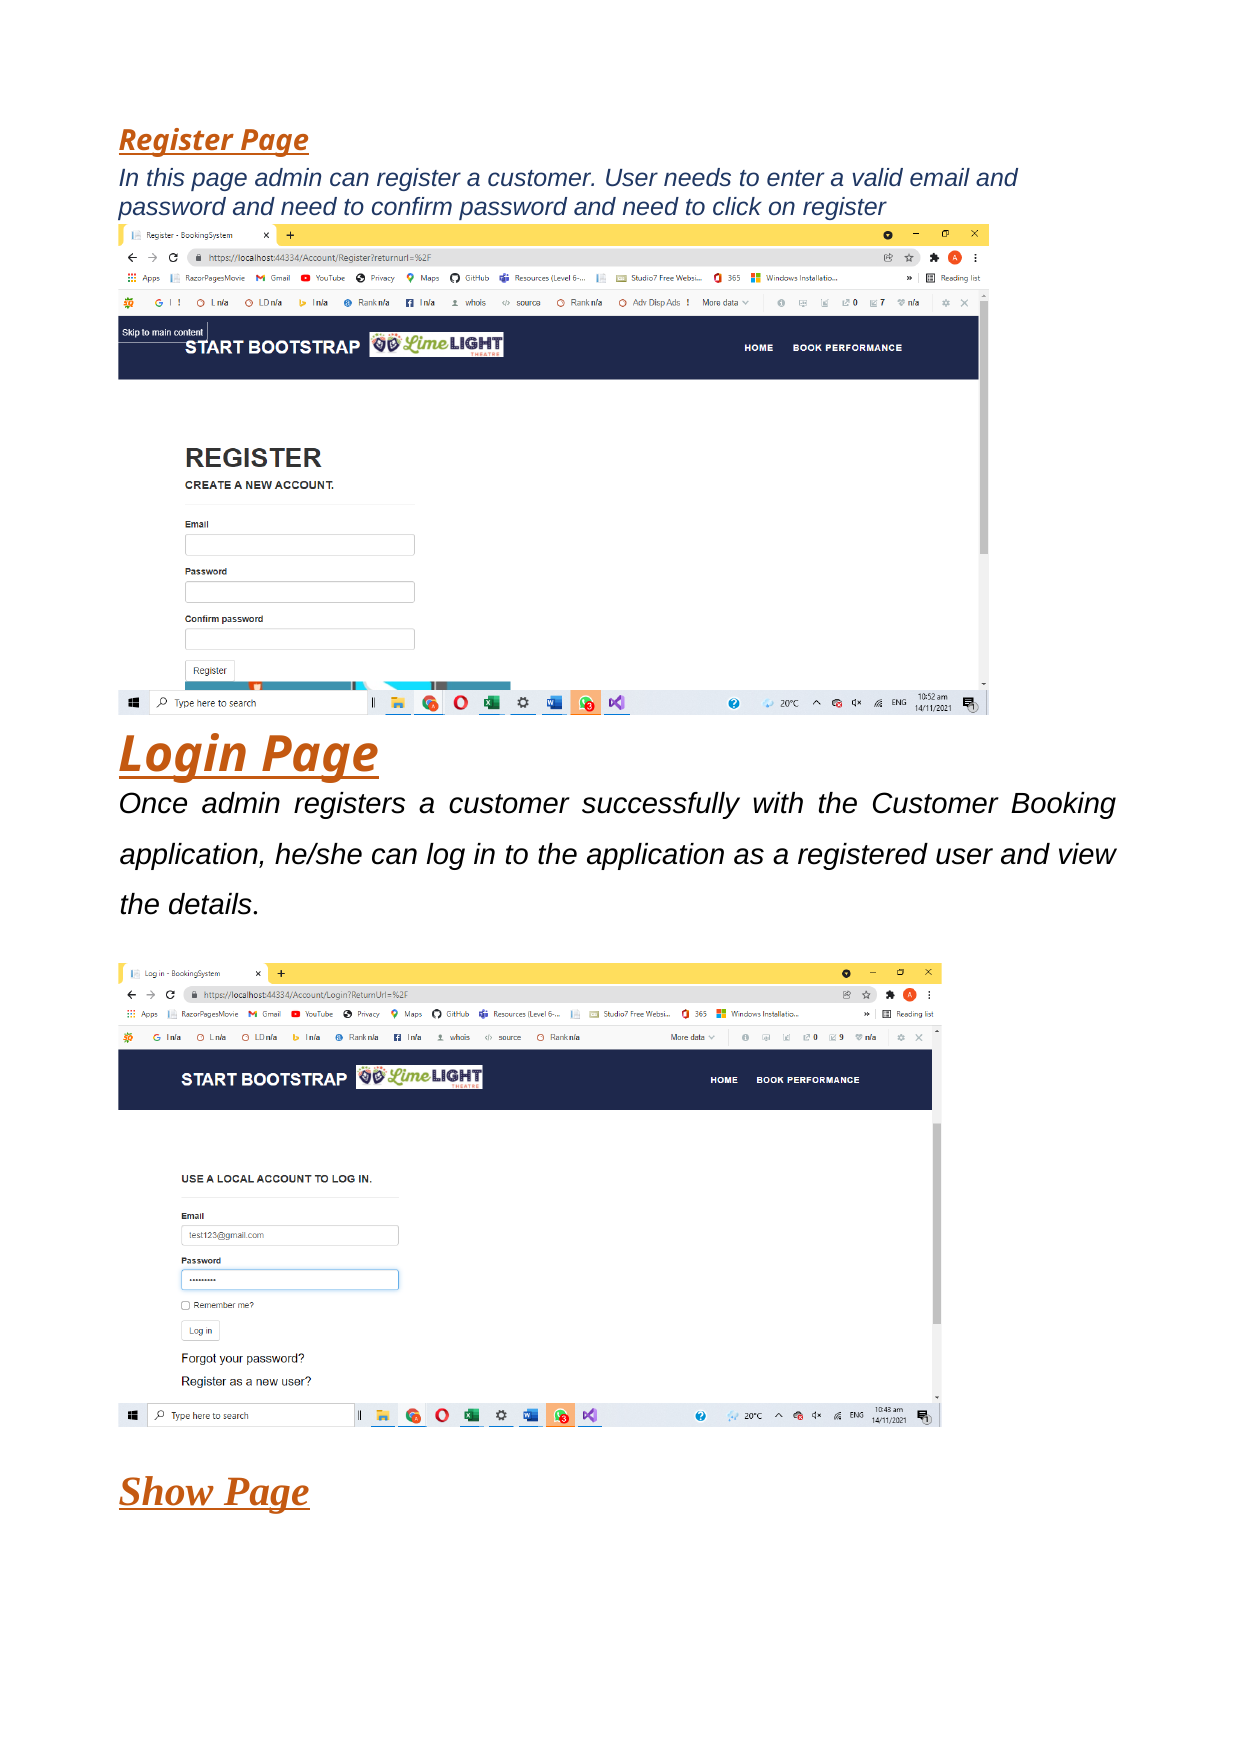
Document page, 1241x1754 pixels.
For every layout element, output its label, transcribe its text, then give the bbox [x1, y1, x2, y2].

picture [118, 963, 942, 1427]
text Show Page [118, 1466, 1121, 1514]
picture [118, 224, 989, 715]
text Once admin registers a customer successfully with the Customer Booking application, he/she can log in to the application as a registered user and view the details. [118, 787, 1121, 921]
subtitle Register Page [118, 119, 1121, 159]
subtitle Login Page [118, 718, 1121, 787]
subtitle In this page admin can register a customer. User needs to enter a valid email and password and need to confirm password and need to click on register [118, 163, 1121, 221]
